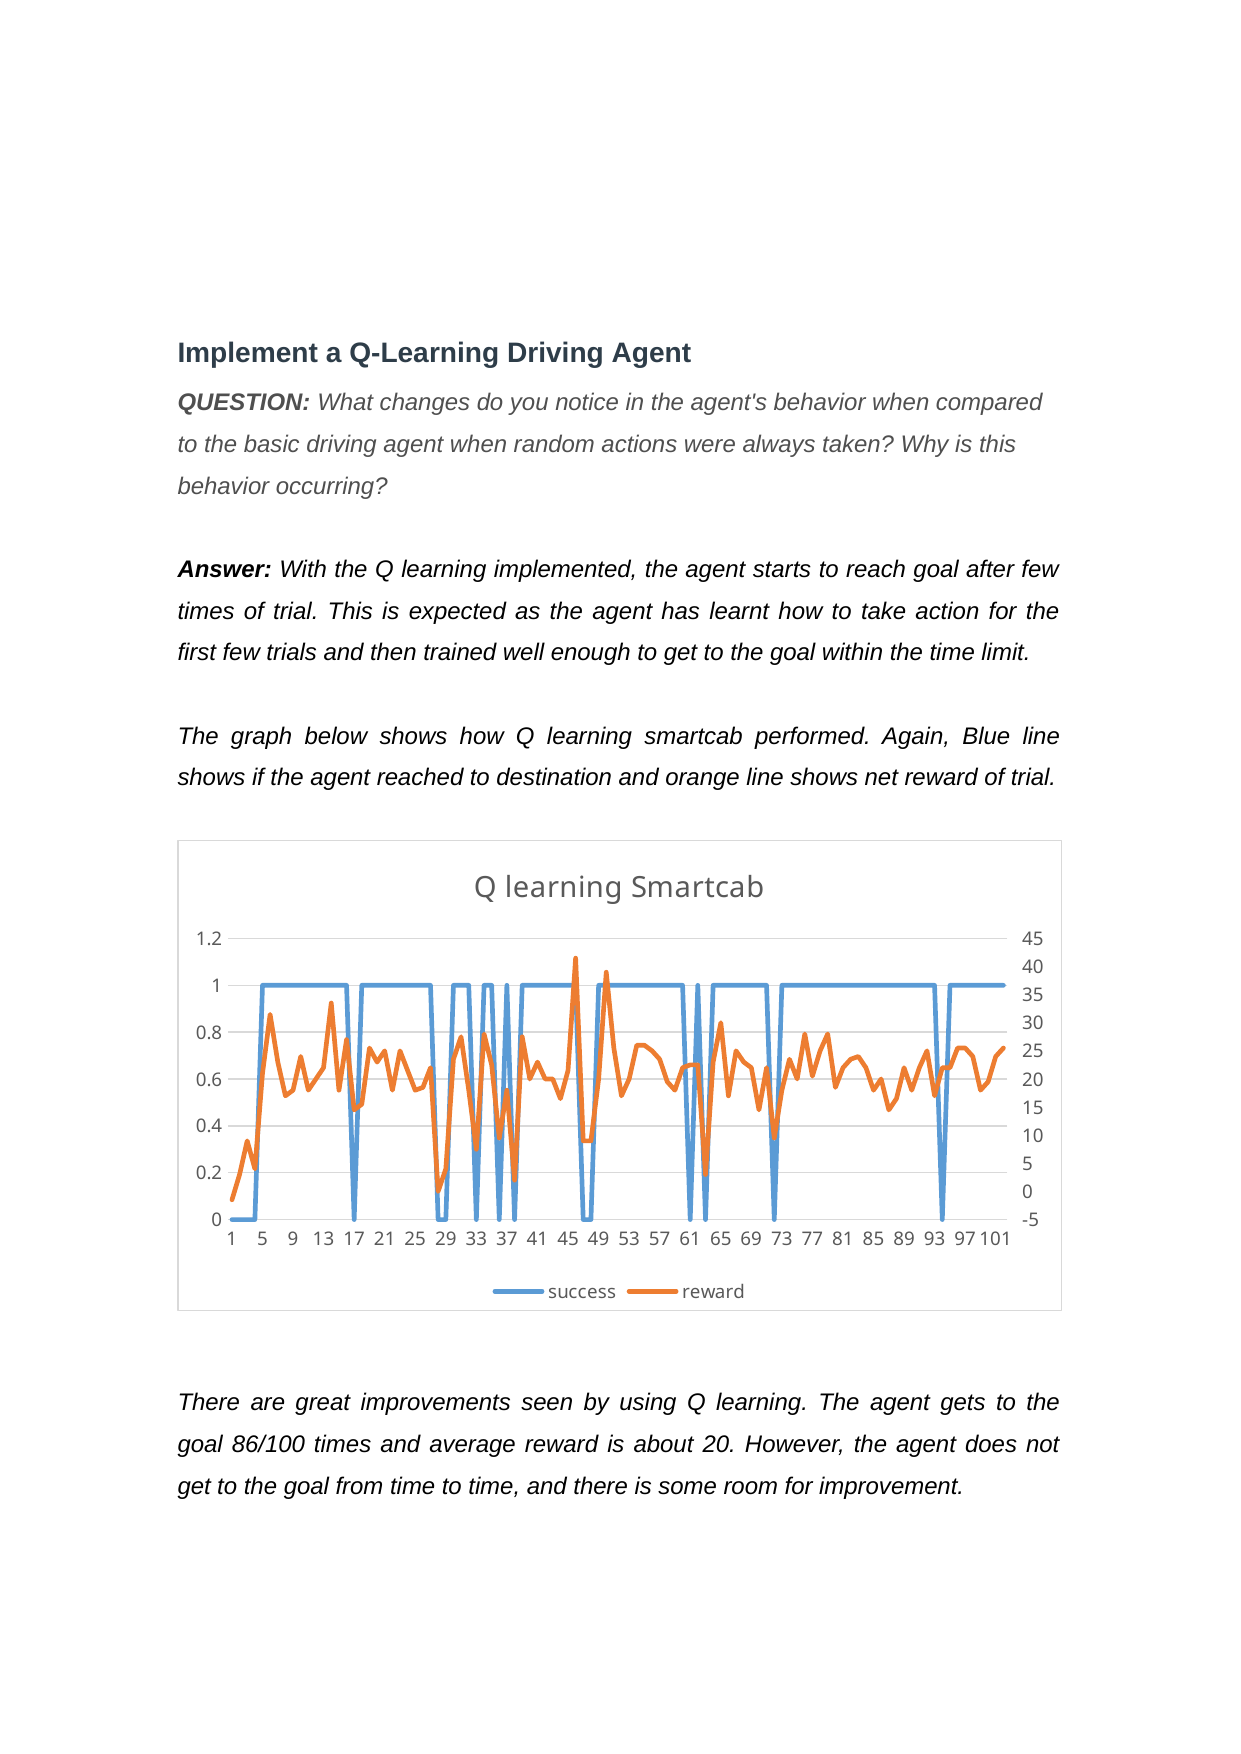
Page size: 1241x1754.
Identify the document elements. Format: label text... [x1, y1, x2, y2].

text There are great improvements seen by using Q learning. The agent gets to the goal 86/100 times and average reward is about 20. However, the agent does not get to the goal from time to time, and there is some room for improvement. [177, 1381, 1063, 1506]
text The graph below shows how Q learning smartcab performed. Again, Blue line shows if the agent reached to destination and orange line shows net reward of trial. [177, 715, 1063, 798]
text Answer: With the Q learning implemented, the agent starts to reach goal after few times of trial. This is expected as the agent has learnt how to take action for the first few trials and then trained well enough to get to the goal within the time limit. [177, 548, 1063, 673]
text QUESTION: What changes do you notice in the agent's behavior when compared to the basic driving agent when random actions were always taken? Why is this behavior occurring? [177, 381, 1063, 506]
subtitle Implement a Q-Learning Driving Agent [177, 332, 1063, 373]
